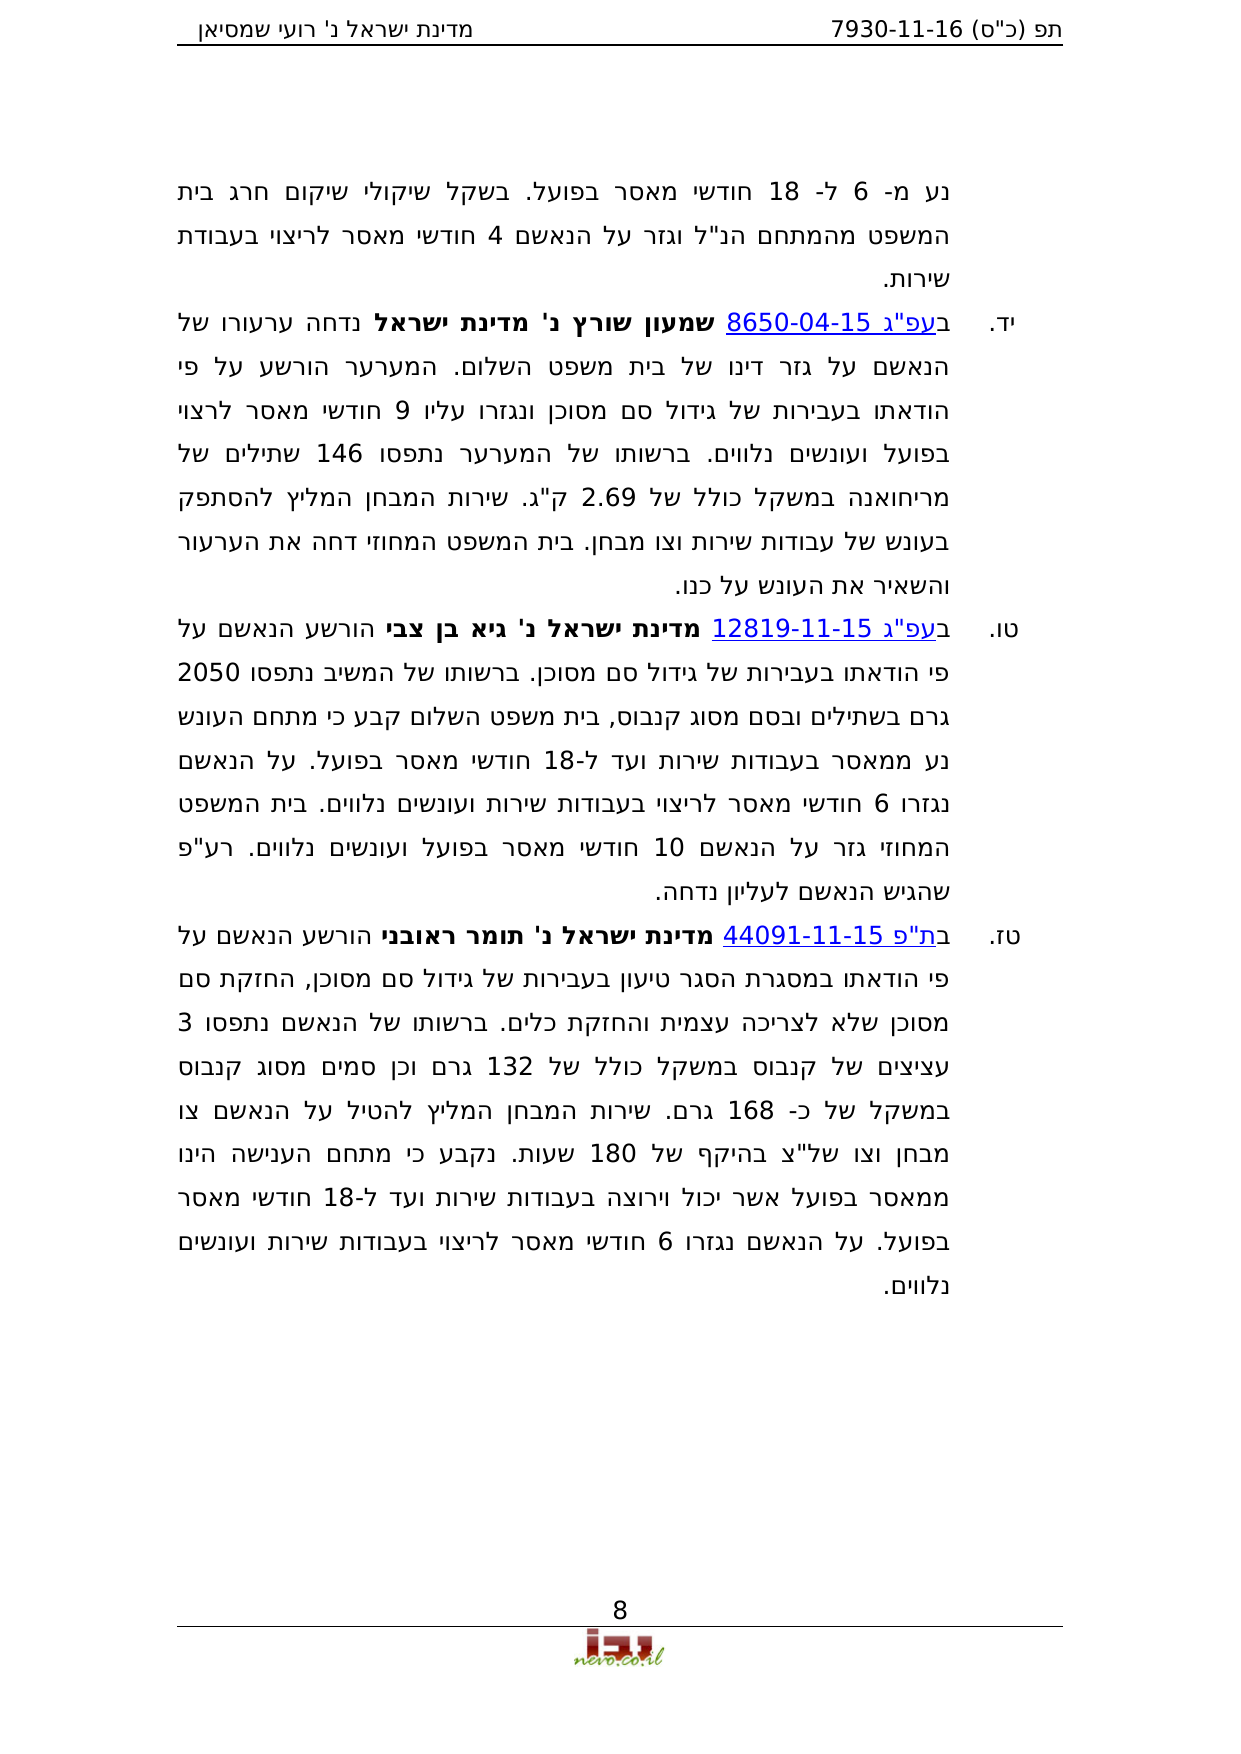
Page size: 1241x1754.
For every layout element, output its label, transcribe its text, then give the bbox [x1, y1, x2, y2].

picture [574, 1628, 666, 1667]
list בעפ"ג 12819-11-15 מדינת ישראל נ' גיא בן צבי הורשע הנאשם על פי הודאתו בעבירות של גידול סם מסוכן. ברשותו של המשיב נתפסו 2050 גרם בשתילים ובסם מסוג קנבוס, בית משפט השלום קבע כי מתחם העונש נע ממאסר בעבודות שירות ועד ל-18 חודשי מאסר בפועל. על הנאשם נגזרו 6 חודשי מאסר לריצוי בעבודות שירות ועונשים נלווים. בית המשפט המחוזי גזר על הנאשם 10 חודשי מאסר בפועל ועונשים נלווים. רע"פ שהגיש הנאשם לעליון נדחה. [177, 615, 988, 906]
list בעפ"ג 8650-04-15 שמעון שורץ נ' מדינת ישראל נדחה ערעורו של הנאשם על גזר דינו של בית משפט השלום. המערער הורשע על פי הודאתו בעבירות של גידול סם מסוכן ונגזרו עליו 9 חודשי מאסר לרצוי בפועל ועונשים נלווים. ברשותו של המערער נתפסו 146 שתילים של מריחואנה במשקל כולל של 2.69 ק"ג. שירות המבחן המליץ להסתפק בעונש של עבודות שירות וצו מבחן. בית המשפט המחוזי דחה את הערעור והשאיר את העונש על כנו. [177, 308, 988, 600]
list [177, 177, 988, 294]
list בת"פ 44091-11-15 מדינת ישראל נ' תומר ראובני הורשע הנאשם על פי הודאתו במסגרת הסגר טיעון בעבירות של גידול סם מסוכן, החזקת סם מסוכן שלא לצריכה עצמית והחזקת כלים. ברשותו של הנאשם נתפסו 3 עציצים של קנבוס במשקל כולל של 132 גרם וכן סמים מסוג קנבוס במשקל של כ- 168 גרם. שירות המבחן המליץ להטיל על הנאשם צו מבחן וצו של"צ בהיקף של 180 שעות. נקבע כי מתחם הענישה הינו ממאסר בפועל אשר יכול וירוצה בעבודות שירות ועד ל-18 חודשי מאסר בפועל. על הנאשם נגזרו 6 חודשי מאסר לריצוי בעבודות שירות ועונשים נלווים. [177, 921, 988, 1300]
